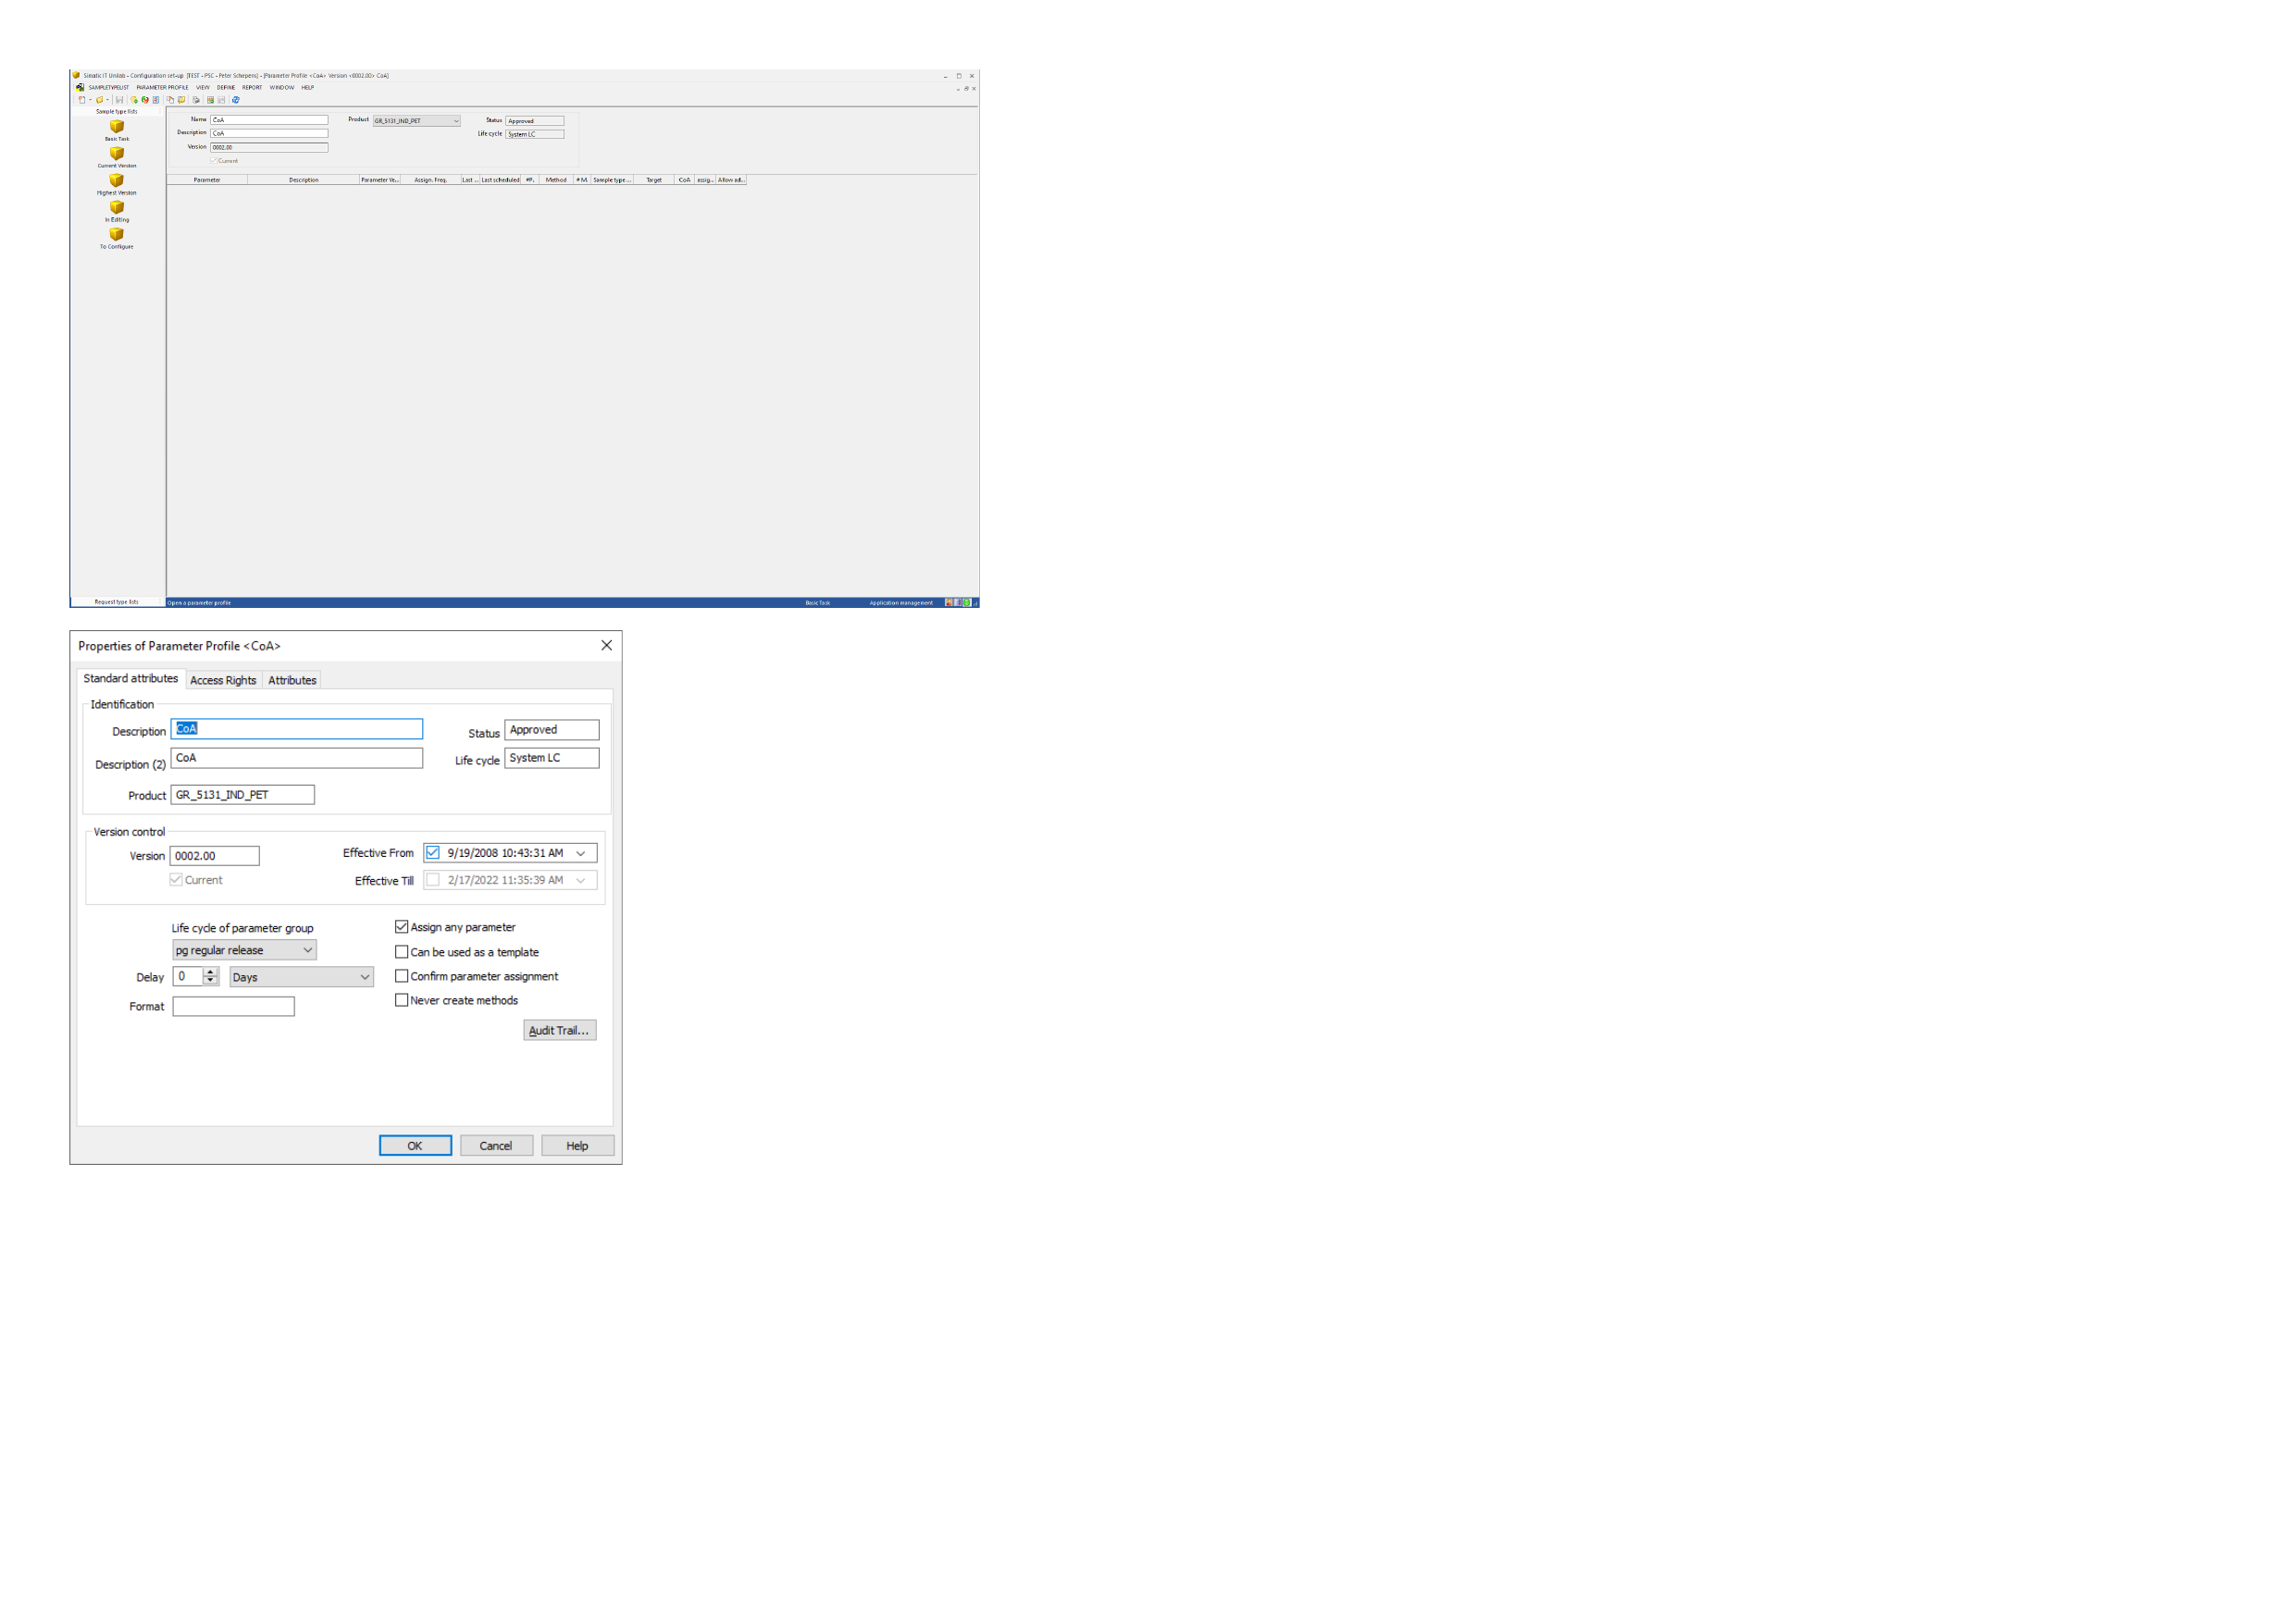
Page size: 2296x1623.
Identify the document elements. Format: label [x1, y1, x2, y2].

picture [69, 630, 623, 1165]
picture [69, 69, 980, 608]
